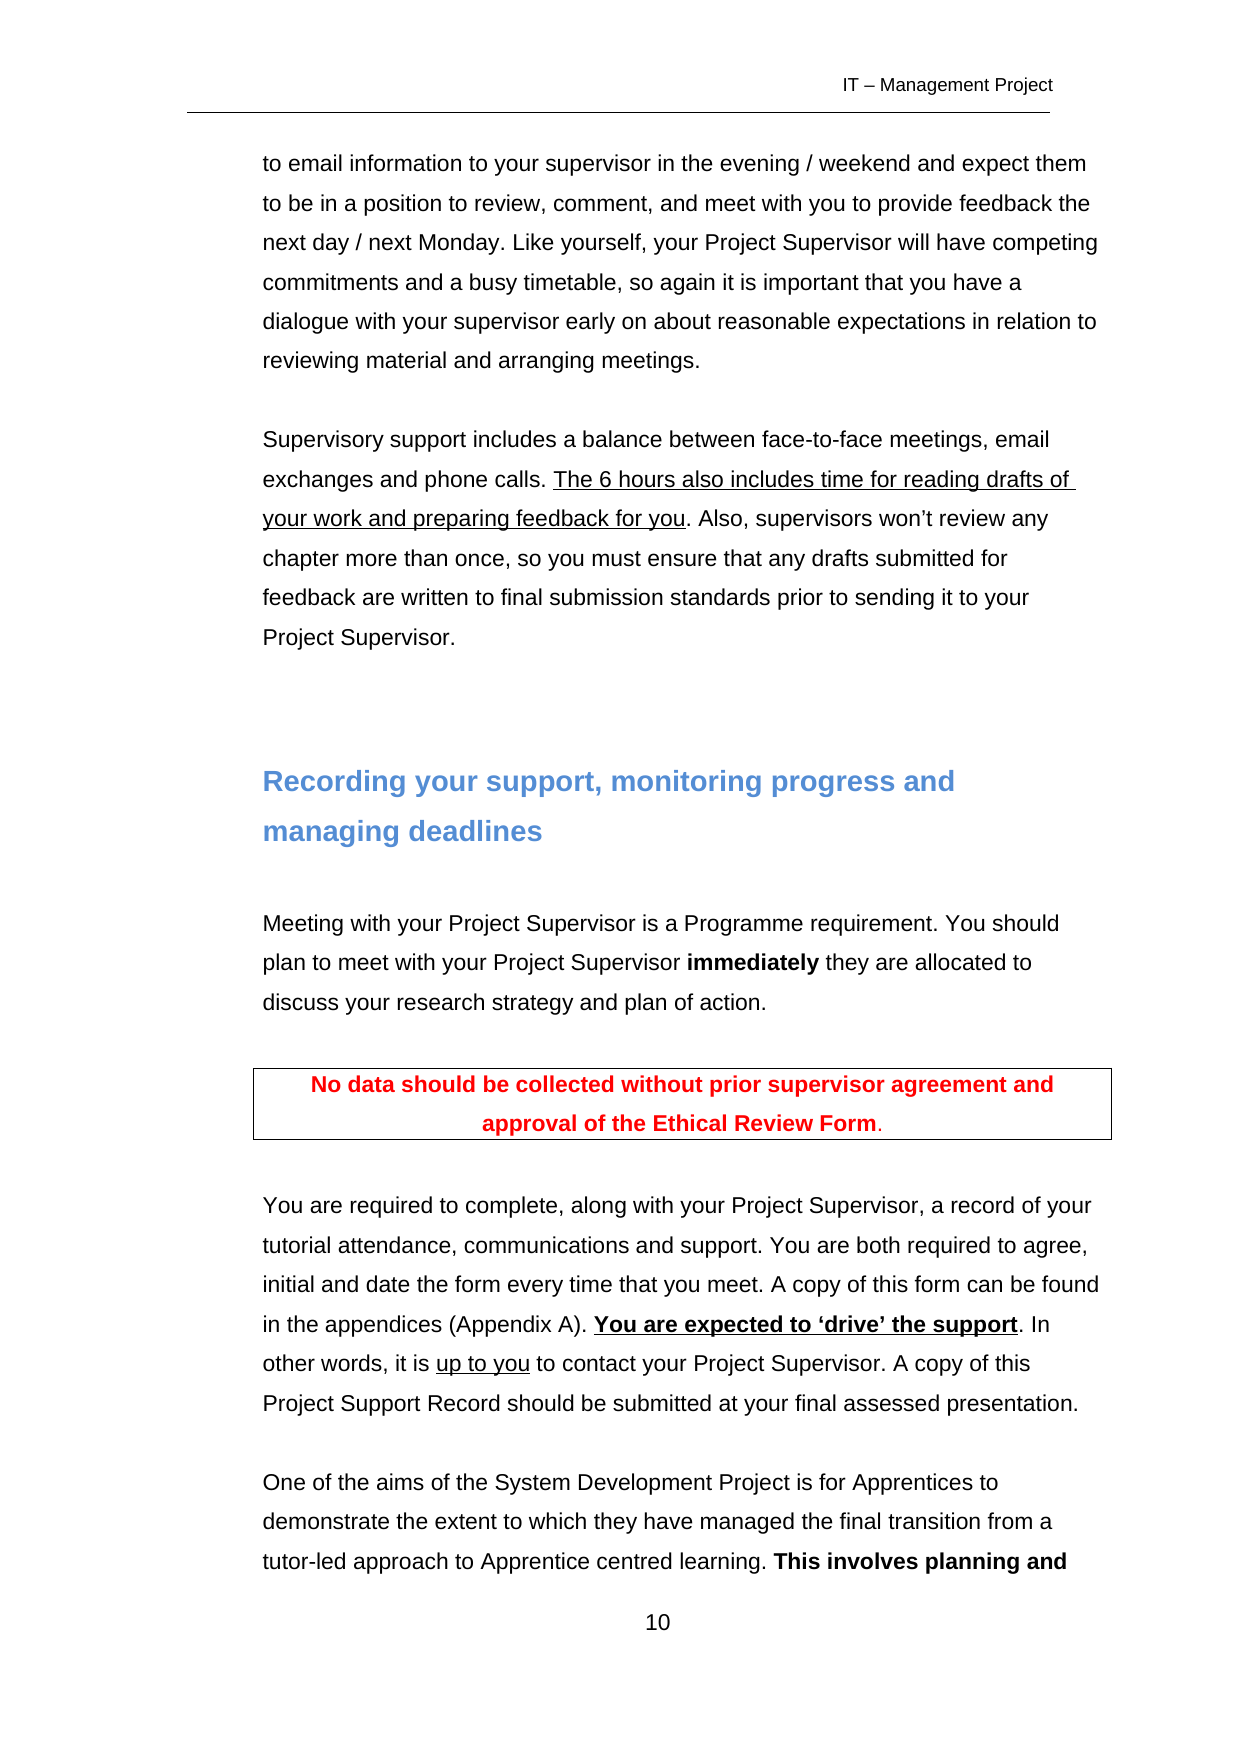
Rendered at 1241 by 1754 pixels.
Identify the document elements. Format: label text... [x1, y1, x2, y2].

text Supervisory support includes a balance between face-to-face meetings, email exchanges and phone calls. The 6 hours also includes time for reading drafts of your work and preparing feedback for you. Also, supervisors won’t review any chapter more than once, so you must ensure that any drafts submitted for feedback are written to final submission standards prior to sending it to your Project Supervisor. [262, 426, 1102, 650]
subtitle Recording your support, monitoring progress and managing deadlines [262, 763, 1053, 847]
text You are required to complete, along with your Project Supervisor, a record of your tutorial attendance, communications and support. You are both required to agree, initial and date the form every time that you meet. A copy of this form can be found in the appendices (Appendix A). You are expected to ‘drive’ the support. In other words, it is up to you to contact your Project Supervisor. A copy of this Project Support Record should be submitted at your final assessed presentation. [262, 1192, 1102, 1416]
text No data should be collected without prior supervisor agreement and approval of the Ethical Review Form. [254, 1069, 1111, 1139]
text Meeting with your Project Supervisor is a Programme requirement. You should plan to meet with your Project Supervisor immediately they are allocated to discuss your research strategy and plan of action. [262, 910, 1102, 1015]
